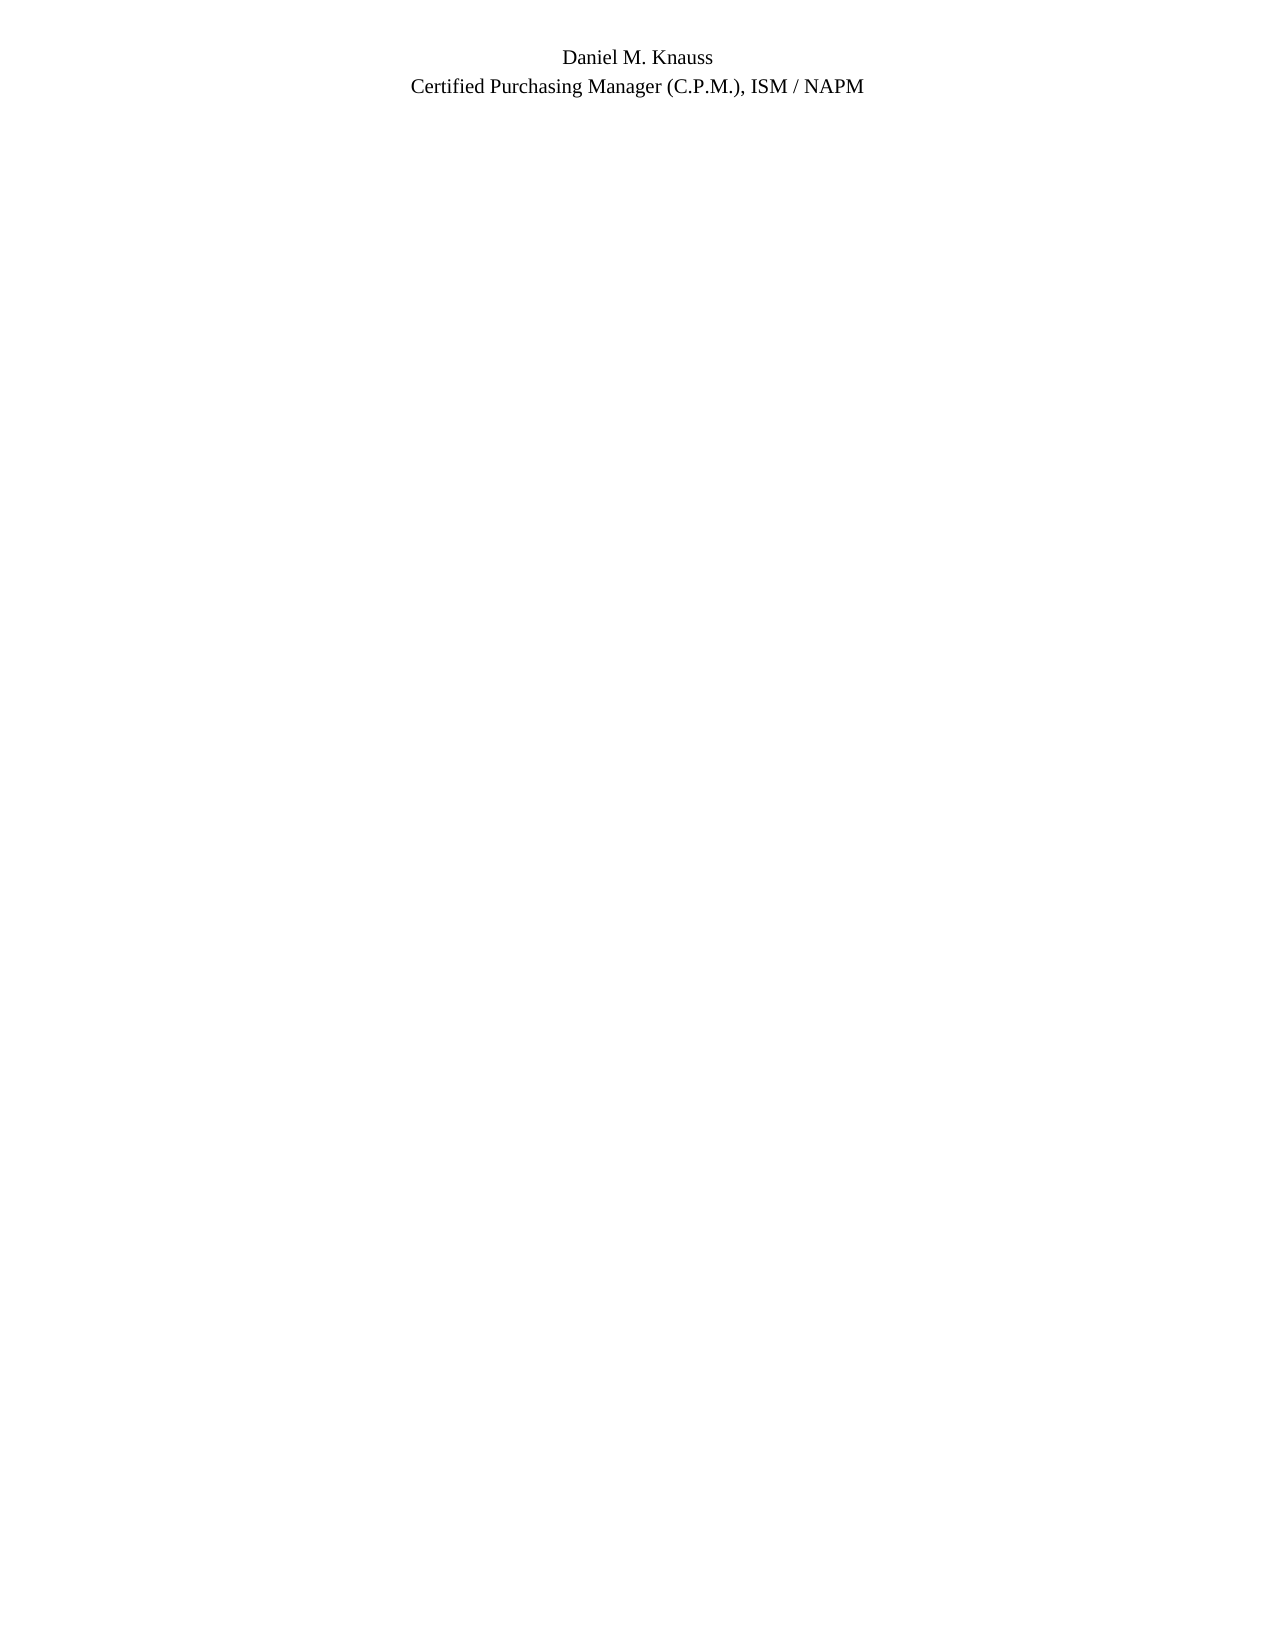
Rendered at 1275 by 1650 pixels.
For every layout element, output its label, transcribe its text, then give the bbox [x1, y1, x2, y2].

text Certified Purchasing Manager (C.P.M.), ISM / NAPM [75, 75, 1200, 98]
